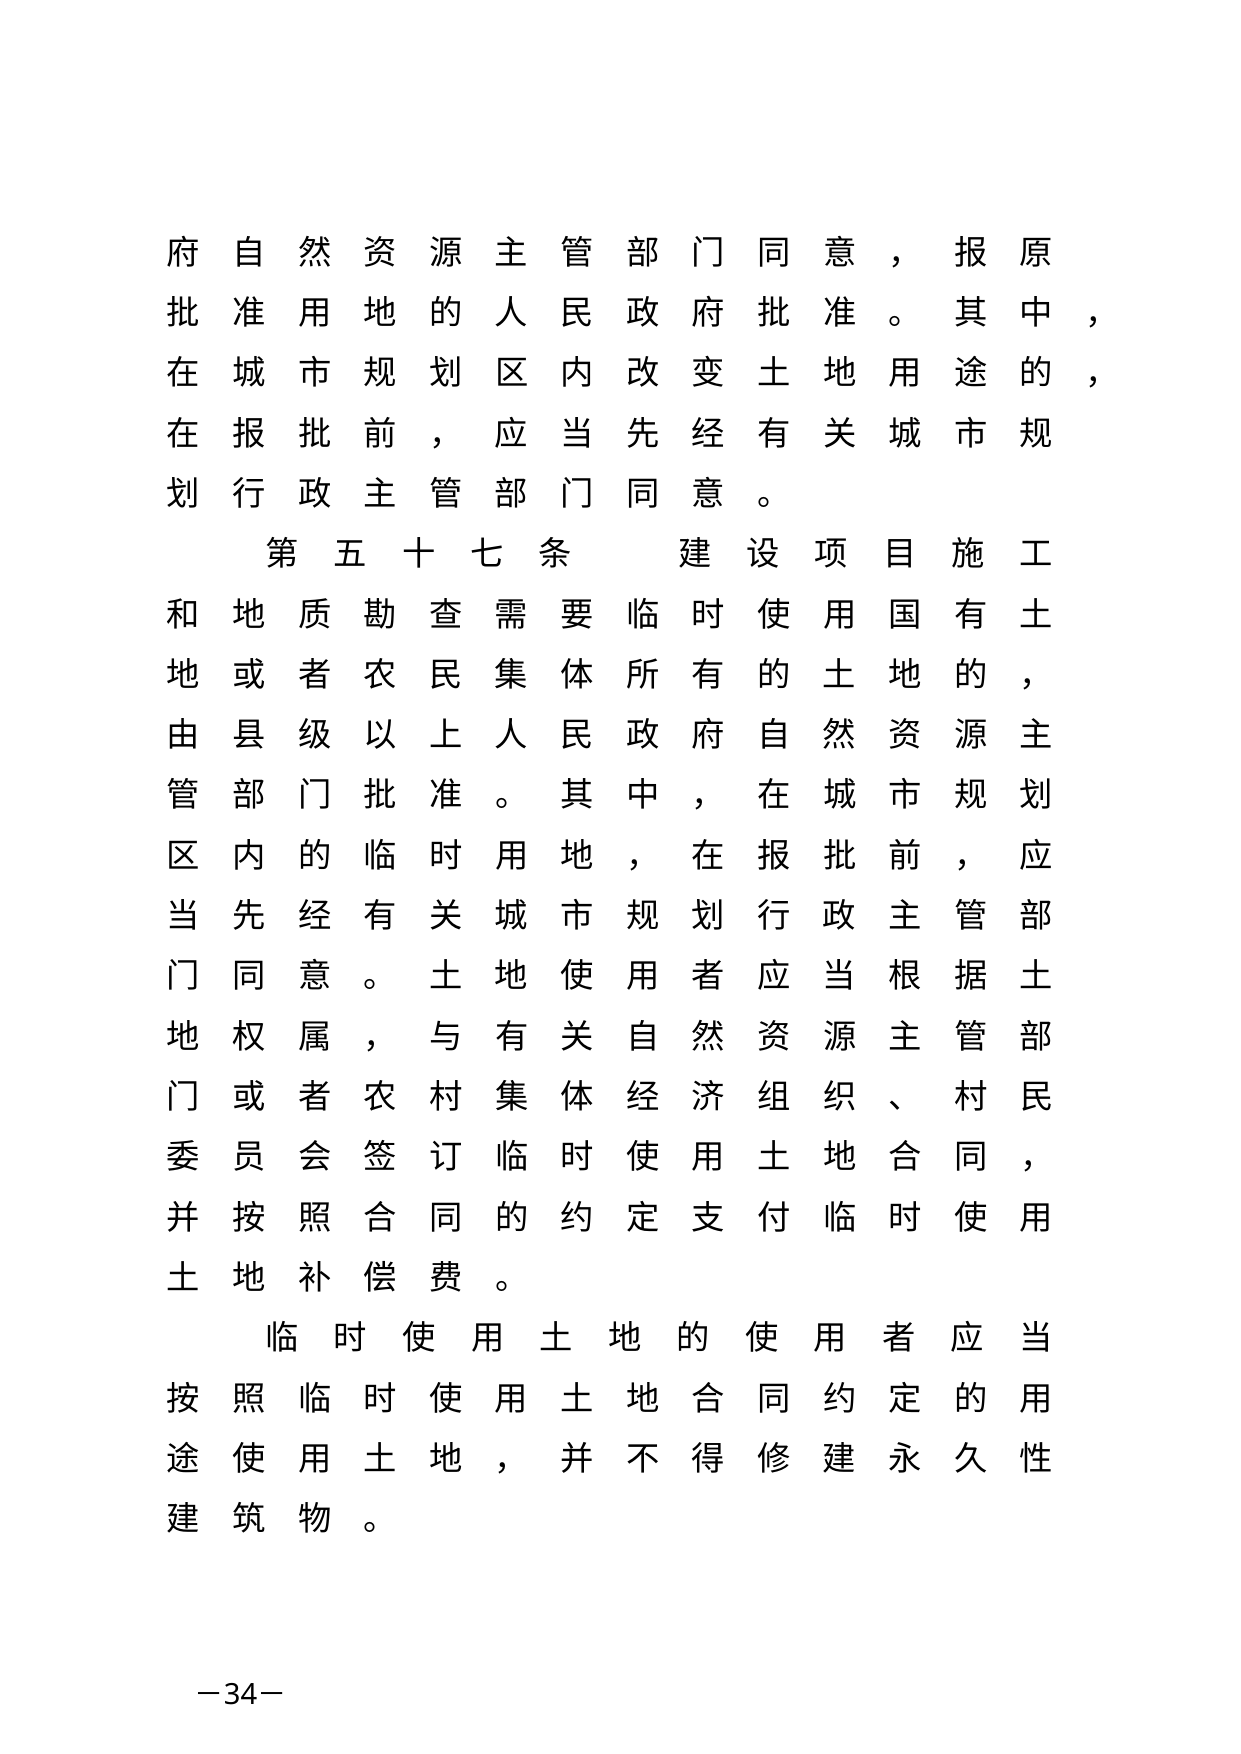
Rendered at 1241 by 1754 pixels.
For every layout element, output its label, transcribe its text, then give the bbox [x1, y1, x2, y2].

text 第五十七条 建设项目施工和地质勘查需要临时使用国有土地或者农民集体所有的土地的，由县级以上人民政府自然资源主管部门批准。其中，在城市规划区内的临时用地，在报批前，应当先经有关城市规划行政主管部门同意。土地使用者应当根据土地权属，与有关自然资源主管部门或者农村集体经济组织、村民委员会签订临时使用土地合同，并按照合同的约定支付临时使用土地补偿费。 [167, 521, 1085, 1305]
text 临时使用土地的使用者应当按照临时使用土地合同约定的用途使用土地，并不得修建永久性建筑物。 [167, 1305, 1085, 1546]
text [167, 219, 1085, 521]
